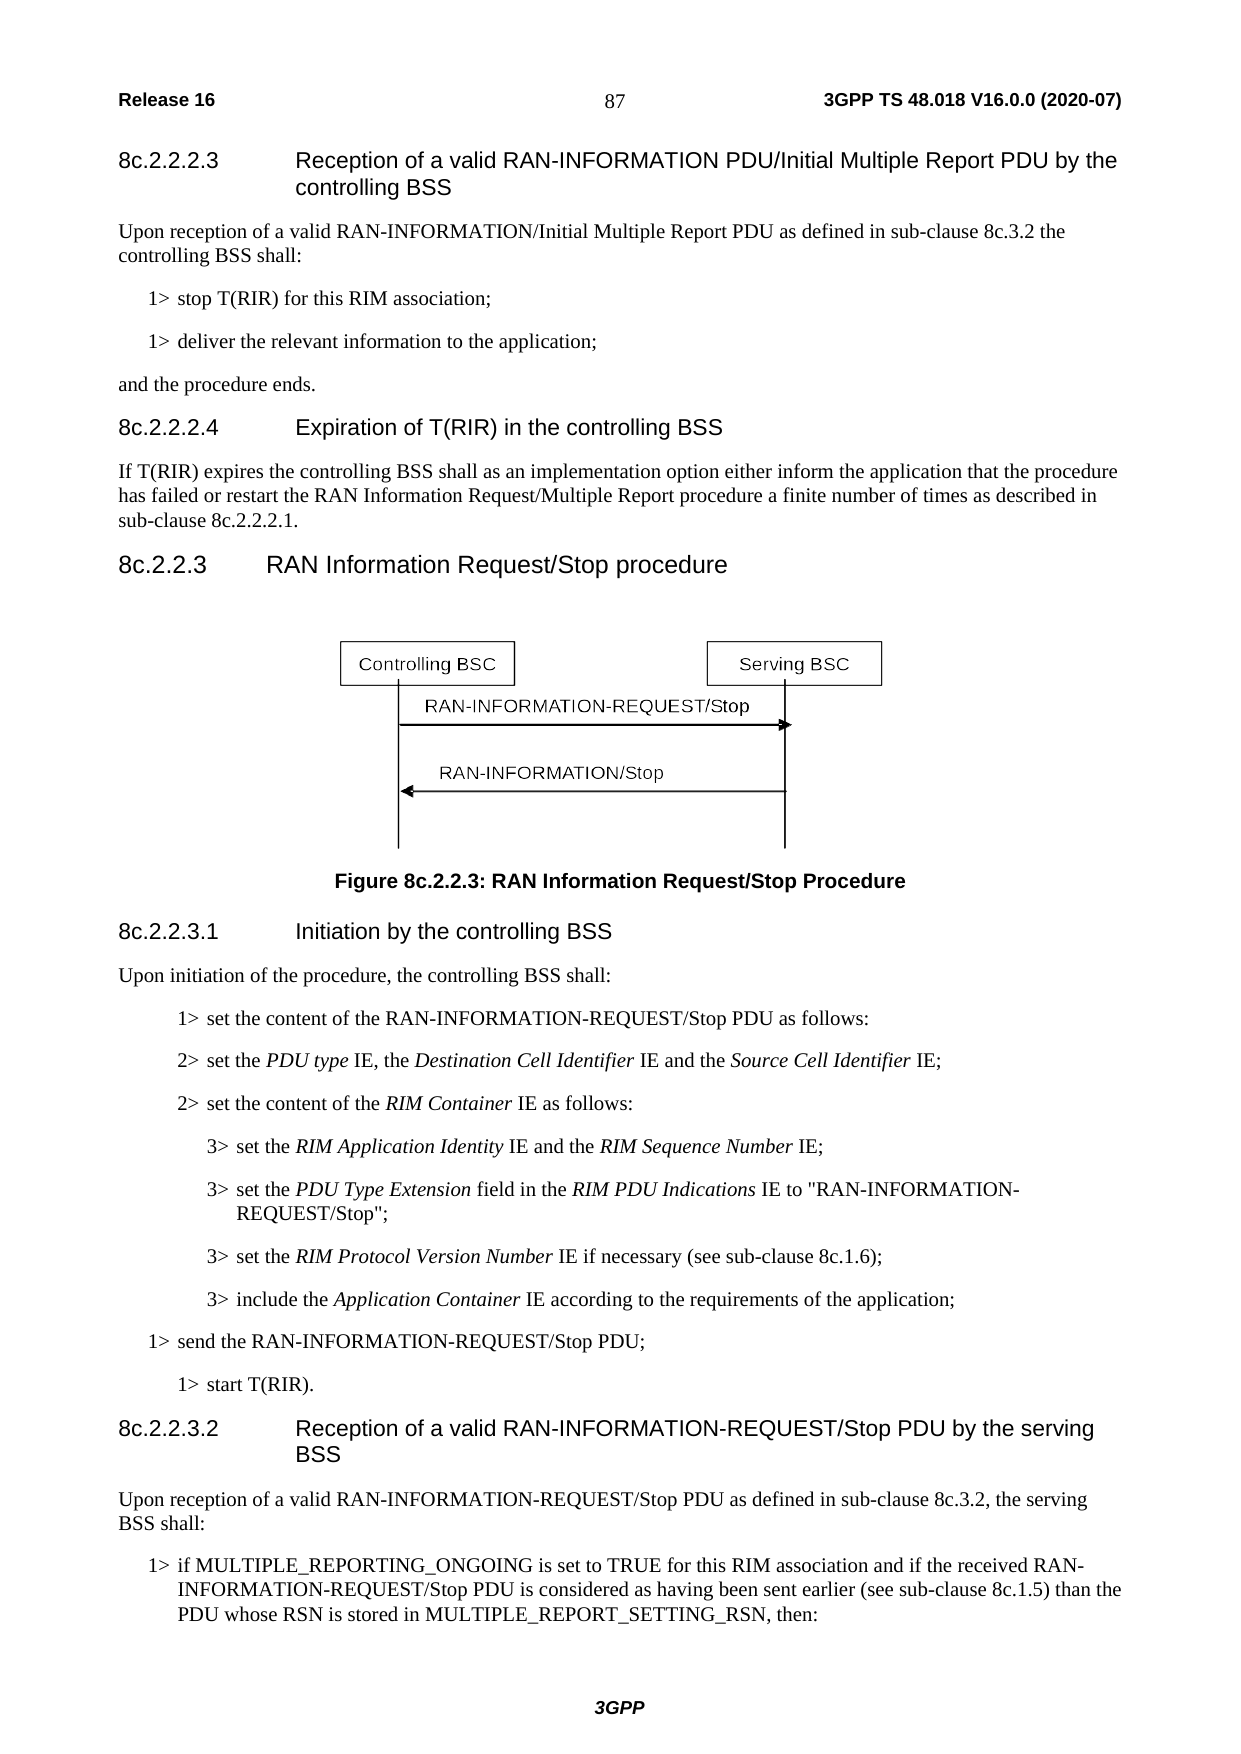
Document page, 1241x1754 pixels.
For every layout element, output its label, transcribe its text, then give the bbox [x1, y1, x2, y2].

text Figure 8c.2.2.3: RAN Information Request/Stop Procedure [118, 869, 1122, 893]
text Upon reception of a valid RAN-INFORMATION/Initial Multiple Report PDU as defined in sub-clause 8c.3.2 the controlling BSS shall: [118, 219, 1122, 267]
text 1> set the content of the RAN-INFORMATION-REQUEST/Stop PDU as follows: [177, 1006, 1122, 1030]
text 1> deliver the relevant information to the application; [148, 329, 1122, 353]
text 2> set the PDU type IE, the Destination Cell Identifier IE and the Source Cell Identifier IE; [177, 1048, 1122, 1072]
text 3> set the PDU Type Extension field in the RIM PDU Indications IE to "RAN-INFORMATION-REQUEST/Stop"; [207, 1177, 1122, 1225]
subtitle 8c.2.2.3 RAN Information Request/Stop procedure [118, 550, 1122, 579]
text Upon initiation of the procedure, the controlling BSS shall: [118, 963, 1122, 987]
text 1> start T(RIR). [177, 1372, 1122, 1396]
text 1> stop T(RIR) for this RIM association; [148, 286, 1122, 310]
subtitle 8c.2.2.2.3 Reception of a valid RAN-INFORMATION PDU/Initial Multiple Report PDU by the controlling BSS [118, 147, 1122, 200]
text 1> send the RAN-INFORMATION-REQUEST/Stop PDU; [148, 1329, 1122, 1353]
subtitle 8c.2.2.3.2 Reception of a valid RAN-INFORMATION-REQUEST/Stop PDU by the serving BSS [118, 1415, 1122, 1468]
text 2> set the content of the RIM Container IE as follows: [177, 1091, 1122, 1115]
subtitle 8c.2.2.2.4 Expiration of T(RIR) in the controlling BSS [118, 414, 1122, 441]
text If T(RIR) expires the controlling BSS shall as an implementation option either inform the application that the procedure has failed or restart the RAN Information Request/Multiple Report procedure a finite number of times as described in sub-clause 8c.2.2.2.1. [118, 459, 1122, 532]
text and the procedure ends. [118, 371, 1122, 396]
text 3> set the RIM Application Identity IE and the RIM Sequence Number IE; [207, 1134, 1122, 1158]
text 3> set the RIM Protocol Version Number IE if necessary (see sub-clause 8c.1.6); [207, 1244, 1122, 1268]
text 1> if MULTIPLE_REPORTING_ONGOING is set to TRUE for this RIM association and if the received RAN-INFORMATION-REQUEST/Stop PDU is considered as having been sent earlier (see sub-clause 8c.1.5) than the PDU whose RSN is stored in MULTIPLE_REPORT_SETTING_RSN, then: [148, 1553, 1122, 1626]
subtitle 8c.2.2.3.1 Initiation by the controlling BSS [118, 918, 1122, 944]
text 3> include the Application Container IE according to the requirements of the application; [207, 1287, 1122, 1311]
text Upon reception of a valid RAN-INFORMATION-REQUEST/Stop PDU as defined in sub-clause 8c.3.2, the serving BSS shall: [118, 1486, 1122, 1534]
